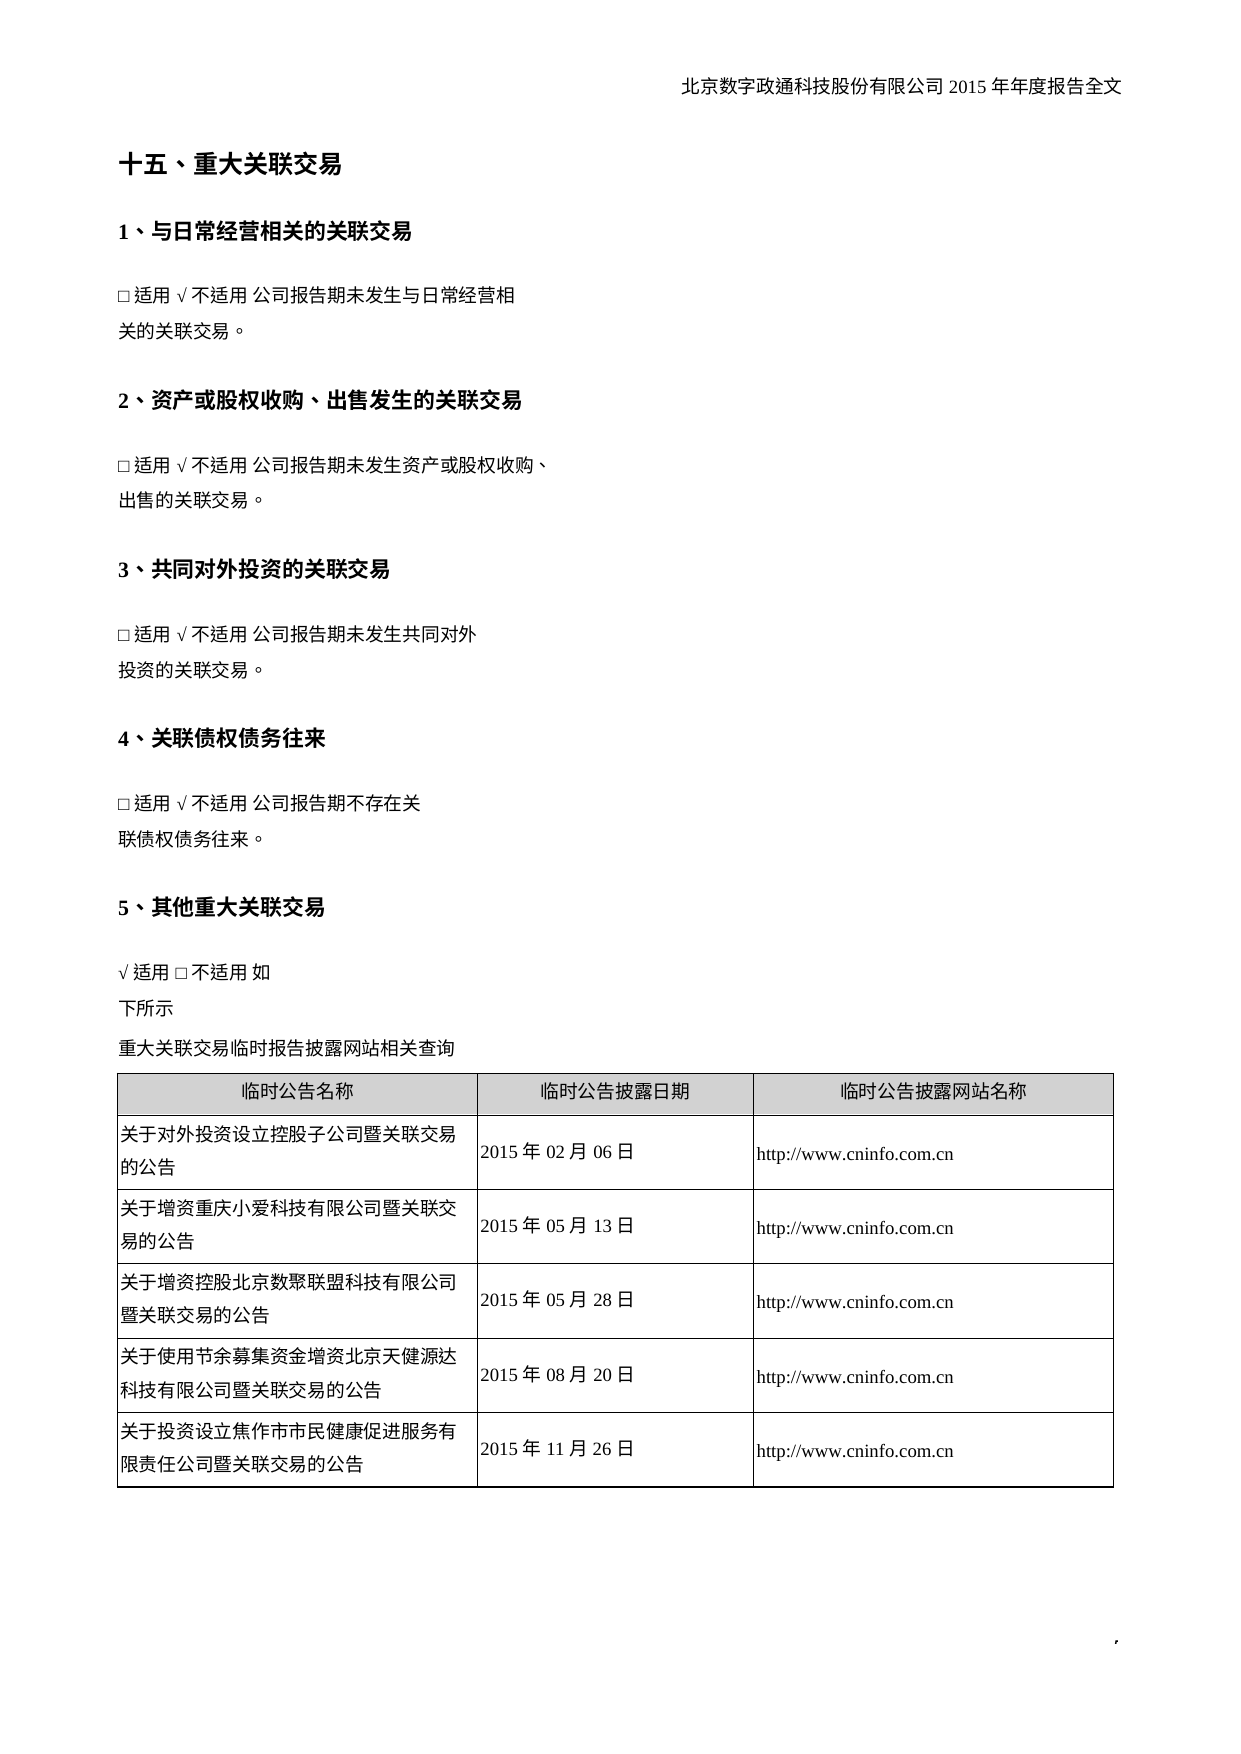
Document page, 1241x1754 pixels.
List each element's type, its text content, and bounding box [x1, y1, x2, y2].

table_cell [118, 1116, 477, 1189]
subtitle 十五、重大关联交易 [118, 147, 1122, 181]
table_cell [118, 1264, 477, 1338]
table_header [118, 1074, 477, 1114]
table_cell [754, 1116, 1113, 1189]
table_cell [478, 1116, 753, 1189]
text 1、与日常经营相关的关联交易 [118, 216, 1122, 246]
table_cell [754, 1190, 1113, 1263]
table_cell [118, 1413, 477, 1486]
text □ 适用 √ 不适用 公司报告期不存在关联债权债务往来。 [118, 790, 439, 852]
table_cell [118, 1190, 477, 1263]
text √ 适用 □ 不适用 如下所示 [118, 959, 289, 1021]
text □ 适用 √ 不适用 公司报告期未发生与日常经营相关的关联交易。 [118, 283, 532, 344]
text 4、关联债权债务往来 [118, 723, 1122, 753]
text 3、共同对外投资的关联交易 [118, 554, 1122, 584]
text 5、其他重大关联交易 [118, 892, 1122, 922]
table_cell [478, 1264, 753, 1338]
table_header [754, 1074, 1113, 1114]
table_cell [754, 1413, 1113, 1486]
text □ 适用 √ 不适用 公司报告期未发生共同对外投资的关联交易。 [118, 621, 495, 682]
text □ 适用 √ 不适用 公司报告期未发生资产或股权收购、出售的关联交易。 [118, 452, 570, 513]
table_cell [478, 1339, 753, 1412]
text 2、资产或股权收购、出售发生的关联交易 [118, 385, 1122, 414]
text 重大关联交易临时报告披露网站相关查询 [118, 1036, 1122, 1061]
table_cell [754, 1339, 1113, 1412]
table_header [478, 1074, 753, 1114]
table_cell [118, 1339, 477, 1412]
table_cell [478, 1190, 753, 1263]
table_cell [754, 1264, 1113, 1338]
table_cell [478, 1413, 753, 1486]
